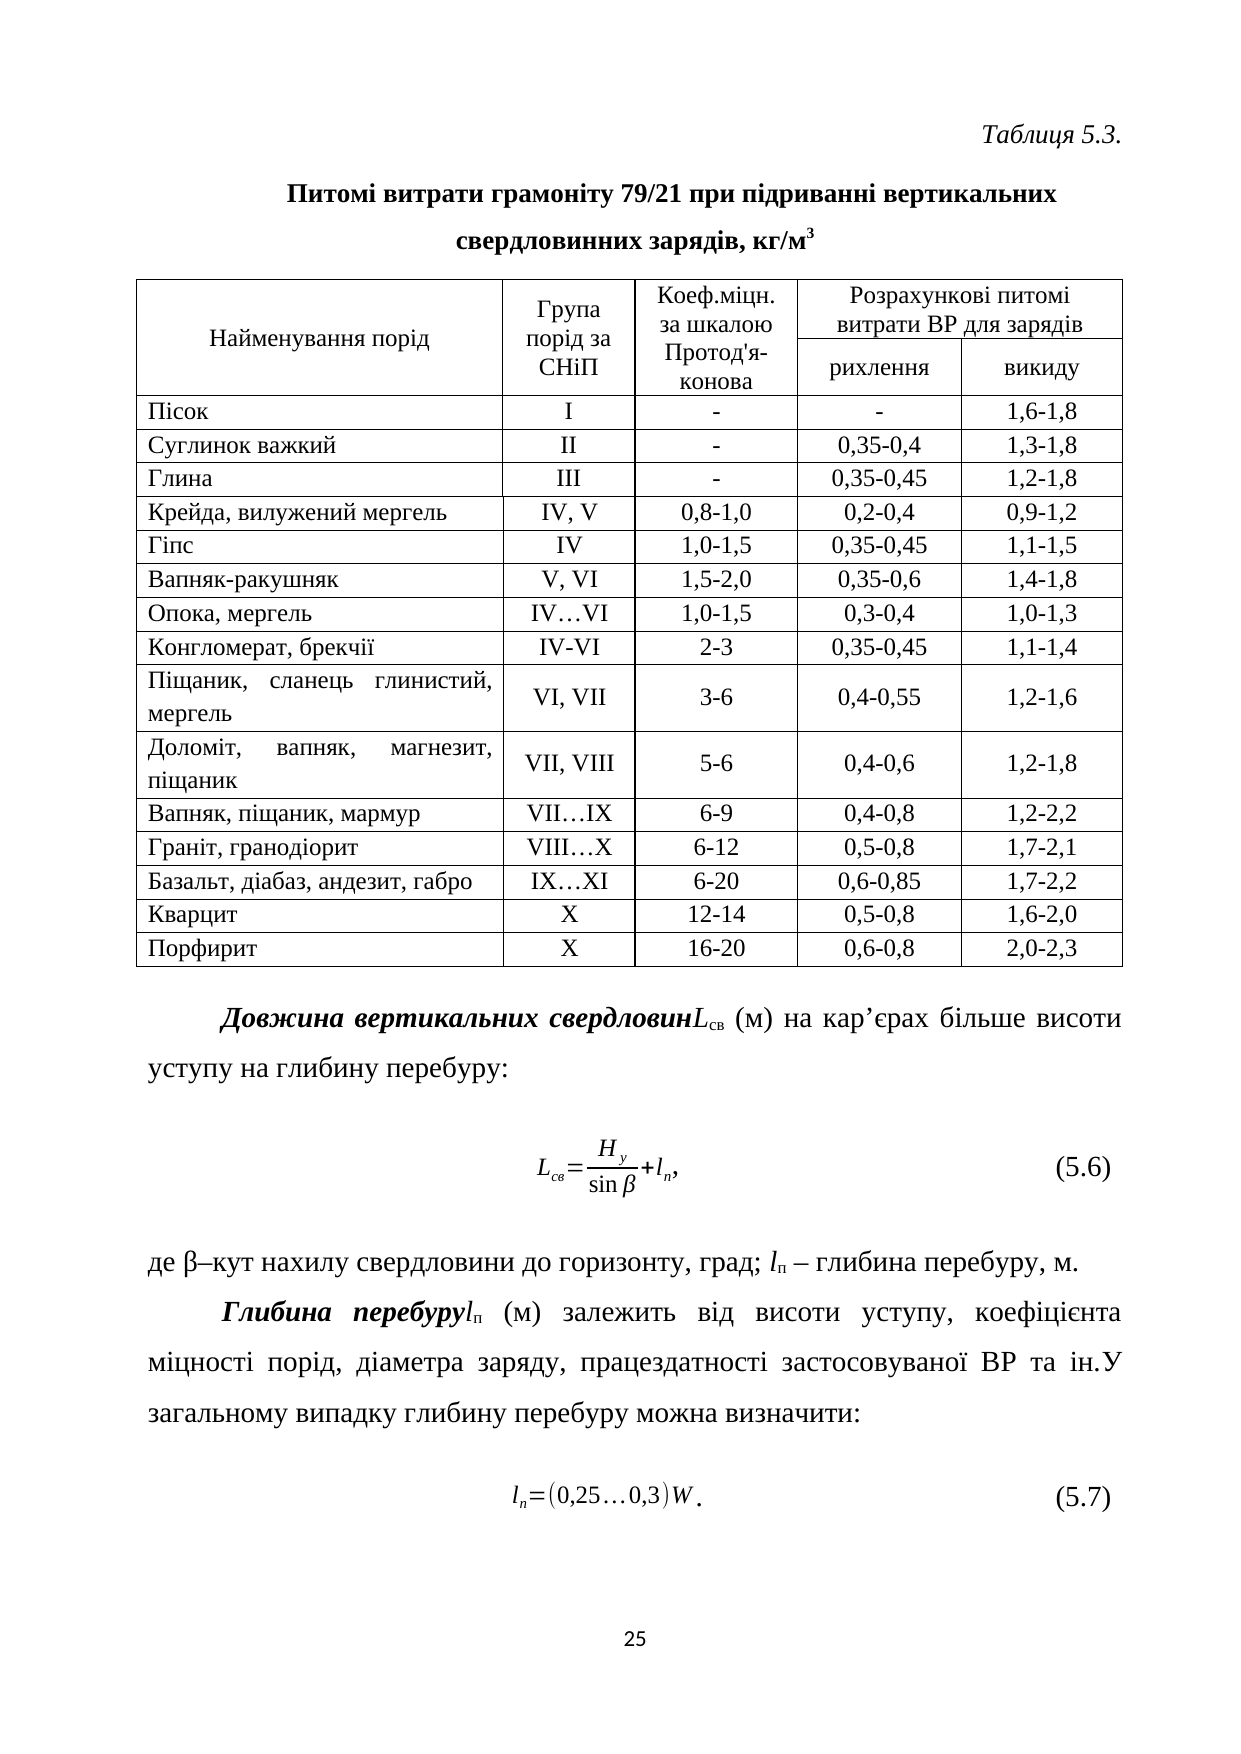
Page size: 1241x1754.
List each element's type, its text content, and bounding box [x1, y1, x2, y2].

table_cell III [503, 463, 634, 496]
table_cell - [636, 396, 797, 429]
table_header Розрахункові питомі витрати ВР для зарядів [798, 280, 1122, 337]
table_cell 2-3 [636, 632, 797, 664]
table_cell Опока, мергель [137, 598, 503, 631]
table_cell 0,5-0,8 [798, 900, 961, 932]
table_cell Кварцит [137, 900, 503, 932]
table_cell Крейда, вилужений мергель [137, 497, 503, 529]
table_cell 1,2-2,2 [962, 799, 1122, 831]
table_cell 6-12 [636, 832, 797, 865]
table_cell 1,0-1,5 [636, 598, 797, 631]
table_cell V, VI [504, 564, 634, 597]
table_cell 0,35-0,45 [798, 463, 961, 496]
table_cell 5-6 [636, 732, 797, 797]
table_cell VII…IX [504, 799, 634, 831]
table_cell X [504, 900, 634, 932]
table_cell IV [504, 531, 634, 563]
table_cell рихлення [798, 339, 961, 395]
table_cell 6-9 [636, 799, 797, 831]
list Питомі витрати грамоніту 79/21 при підриванні вертикальних свердловинних зарядів, кг/м3 [148, 177, 1122, 255]
table_cell 0,35-0,4 [798, 430, 961, 462]
table_cell Конгломерат, брекчії [137, 632, 503, 664]
table_header . [136, 1479, 1004, 1527]
table_cell 0,8-1,0 [636, 497, 797, 529]
table_cell 1,5-2,0 [636, 564, 797, 597]
table_cell 0,4-0,55 [798, 665, 961, 731]
table_cell 1,4-1,8 [962, 564, 1122, 597]
table_header Група порід за СНіП [503, 280, 634, 395]
table_cell 1,6-1,8 [962, 396, 1122, 429]
table_cell Глина [137, 463, 502, 496]
table_cell Гіпс [137, 531, 503, 563]
table_cell 0,6-0,8 [798, 933, 961, 966]
table_cell - [636, 463, 797, 496]
table_cell 0,6-0,85 [798, 866, 961, 898]
table_cell 0,3-0,4 [798, 598, 961, 631]
text де β–кут нахилу свердловини до горизонту, град; lп – глибина перебуру, м. [148, 1244, 1122, 1277]
text Глибина перебуруlп (м) залежить від висоти уступу, коефіцієнта міцності порід, діаметра заряду, працездатності застосовуваної ВР та ін.У загальному випадку глибину перебуру можна визначити: [148, 1294, 1122, 1428]
table_cell 1,0-1,3 [962, 598, 1122, 631]
table_cell 1,1-1,5 [962, 531, 1122, 563]
table_cell 16-20 [636, 933, 797, 966]
table_cell - [798, 396, 961, 429]
text Довжина вертикальних свердловинLсв (м) на кар’єрах більше висоти уступу на глибину перебуру: [148, 1000, 1122, 1084]
table_cell 1,2-1,8 [962, 732, 1122, 797]
table_cell Пісок [137, 396, 502, 429]
table_header , [136, 1135, 1004, 1210]
table_cell 12-14 [636, 900, 797, 932]
table_cell 0,5-0,8 [798, 832, 961, 865]
table_cell IX…XI [504, 866, 634, 898]
table_cell Граніт, гранодіорит [137, 832, 503, 865]
table_cell 0,35-0,45 [798, 531, 961, 563]
table_cell 0,35-0,6 [798, 564, 961, 597]
table_header Найменування порід [137, 280, 502, 395]
table_header (5.6) [1004, 1135, 1122, 1210]
table_cell 0,2-0,4 [798, 497, 961, 529]
table_cell 0,4-0,8 [798, 799, 961, 831]
table_cell 1,2-1,8 [962, 463, 1122, 496]
table_cell 0,9-1,2 [962, 497, 1122, 529]
table_cell Доломіт, вапняк, магнезит, піщаник [137, 732, 503, 797]
table_cell 0,4-0,6 [798, 732, 961, 797]
table_cell II [503, 430, 634, 462]
table_cell VIII…X [504, 832, 634, 865]
table_cell IV, V [504, 497, 634, 529]
table_cell Вапняк, піщаник, мармур [137, 799, 503, 831]
table_cell Вапняк-ракушняк [137, 564, 503, 597]
table_cell - [636, 430, 797, 462]
table_cell 1,0-1,5 [636, 531, 797, 563]
table_header Коеф.міцн. за шкалою Протод'я-конова [636, 280, 797, 395]
table_cell Порфирит [137, 933, 503, 966]
table_cell IV…VI [504, 598, 634, 631]
table_cell 6-20 [636, 866, 797, 898]
table_cell I [503, 396, 634, 429]
table_cell 0,35-0,45 [798, 632, 961, 664]
table_cell 1,1-1,4 [962, 632, 1122, 664]
table_cell 1,6-2,0 [962, 900, 1122, 932]
table_cell IV-VI [504, 632, 634, 664]
table_cell 1,7-2,1 [962, 832, 1122, 865]
table_cell Базальт, діабаз, андезит, габро [137, 866, 503, 898]
table_cell 3-6 [636, 665, 797, 731]
table_cell 1,7-2,2 [962, 866, 1122, 898]
table_cell викиду [962, 339, 1122, 395]
table_cell Суглинок важкий [137, 430, 502, 462]
table_cell X [504, 933, 634, 966]
table_cell 1,3-1,8 [962, 430, 1122, 462]
table_cell 2,0-2,3 [962, 933, 1122, 966]
table_cell VII, VIII [504, 732, 634, 797]
table_cell Піщаник, сланець глинистий, мергель [137, 665, 503, 731]
table_cell VI, VII [504, 665, 634, 731]
table_cell 1,2-1,6 [962, 665, 1122, 731]
list Таблиця 5.3. [148, 118, 1122, 149]
table_header (5.7) [1004, 1479, 1122, 1527]
